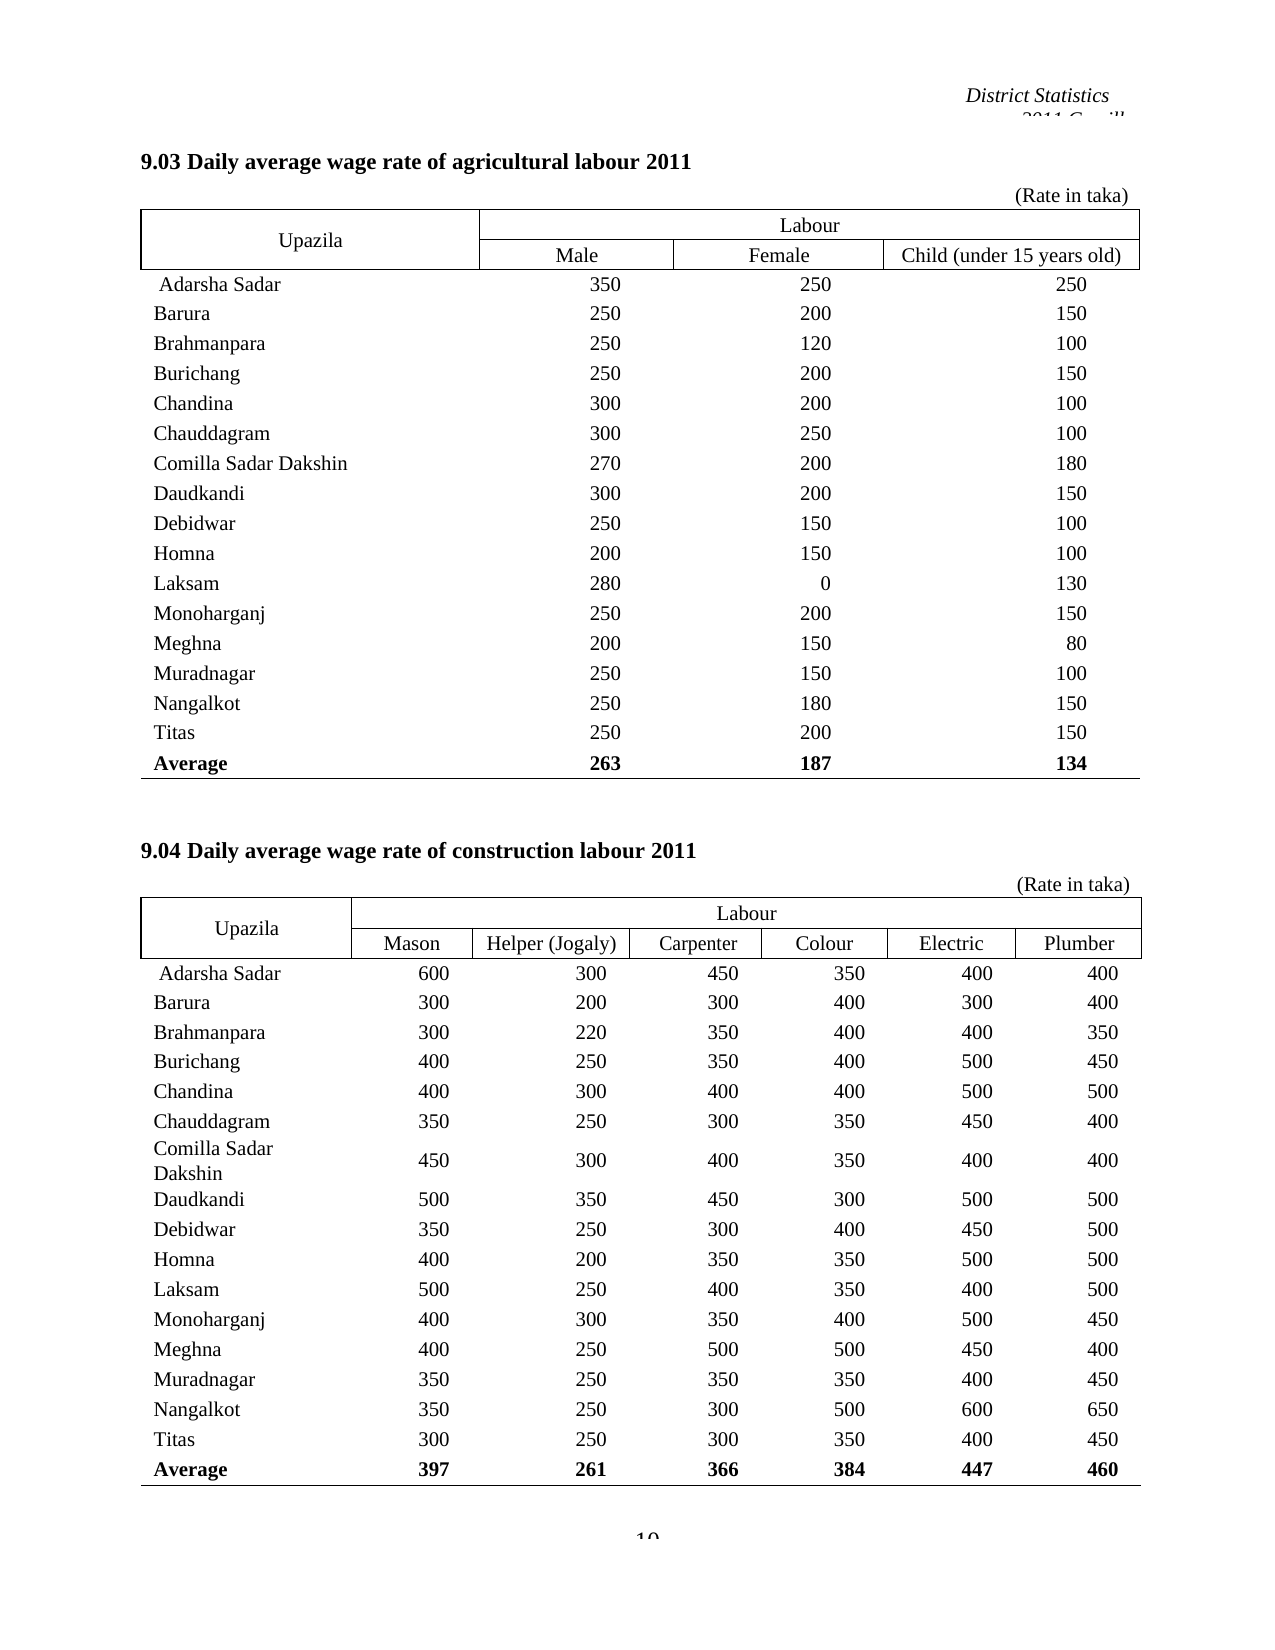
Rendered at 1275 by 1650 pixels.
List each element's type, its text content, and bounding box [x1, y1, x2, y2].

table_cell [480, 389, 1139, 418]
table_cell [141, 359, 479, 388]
list Daily average wage rate of construction labour 2011 [141, 837, 1202, 863]
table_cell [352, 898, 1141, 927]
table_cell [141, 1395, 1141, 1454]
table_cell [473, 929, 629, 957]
list Daily average wage rate of agricultural labour 2011 [141, 148, 1202, 175]
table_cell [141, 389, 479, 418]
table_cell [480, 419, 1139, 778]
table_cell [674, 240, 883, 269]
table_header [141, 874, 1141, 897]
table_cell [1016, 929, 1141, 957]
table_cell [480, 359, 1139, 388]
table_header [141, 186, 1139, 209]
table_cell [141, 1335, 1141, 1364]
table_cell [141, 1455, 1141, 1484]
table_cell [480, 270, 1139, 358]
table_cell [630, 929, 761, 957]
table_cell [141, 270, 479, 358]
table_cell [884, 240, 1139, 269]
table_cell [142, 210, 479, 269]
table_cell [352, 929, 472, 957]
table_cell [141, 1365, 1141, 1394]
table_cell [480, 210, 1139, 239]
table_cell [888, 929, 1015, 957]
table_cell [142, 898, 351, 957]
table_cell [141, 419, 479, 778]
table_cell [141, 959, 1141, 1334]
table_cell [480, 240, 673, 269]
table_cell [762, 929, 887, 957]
